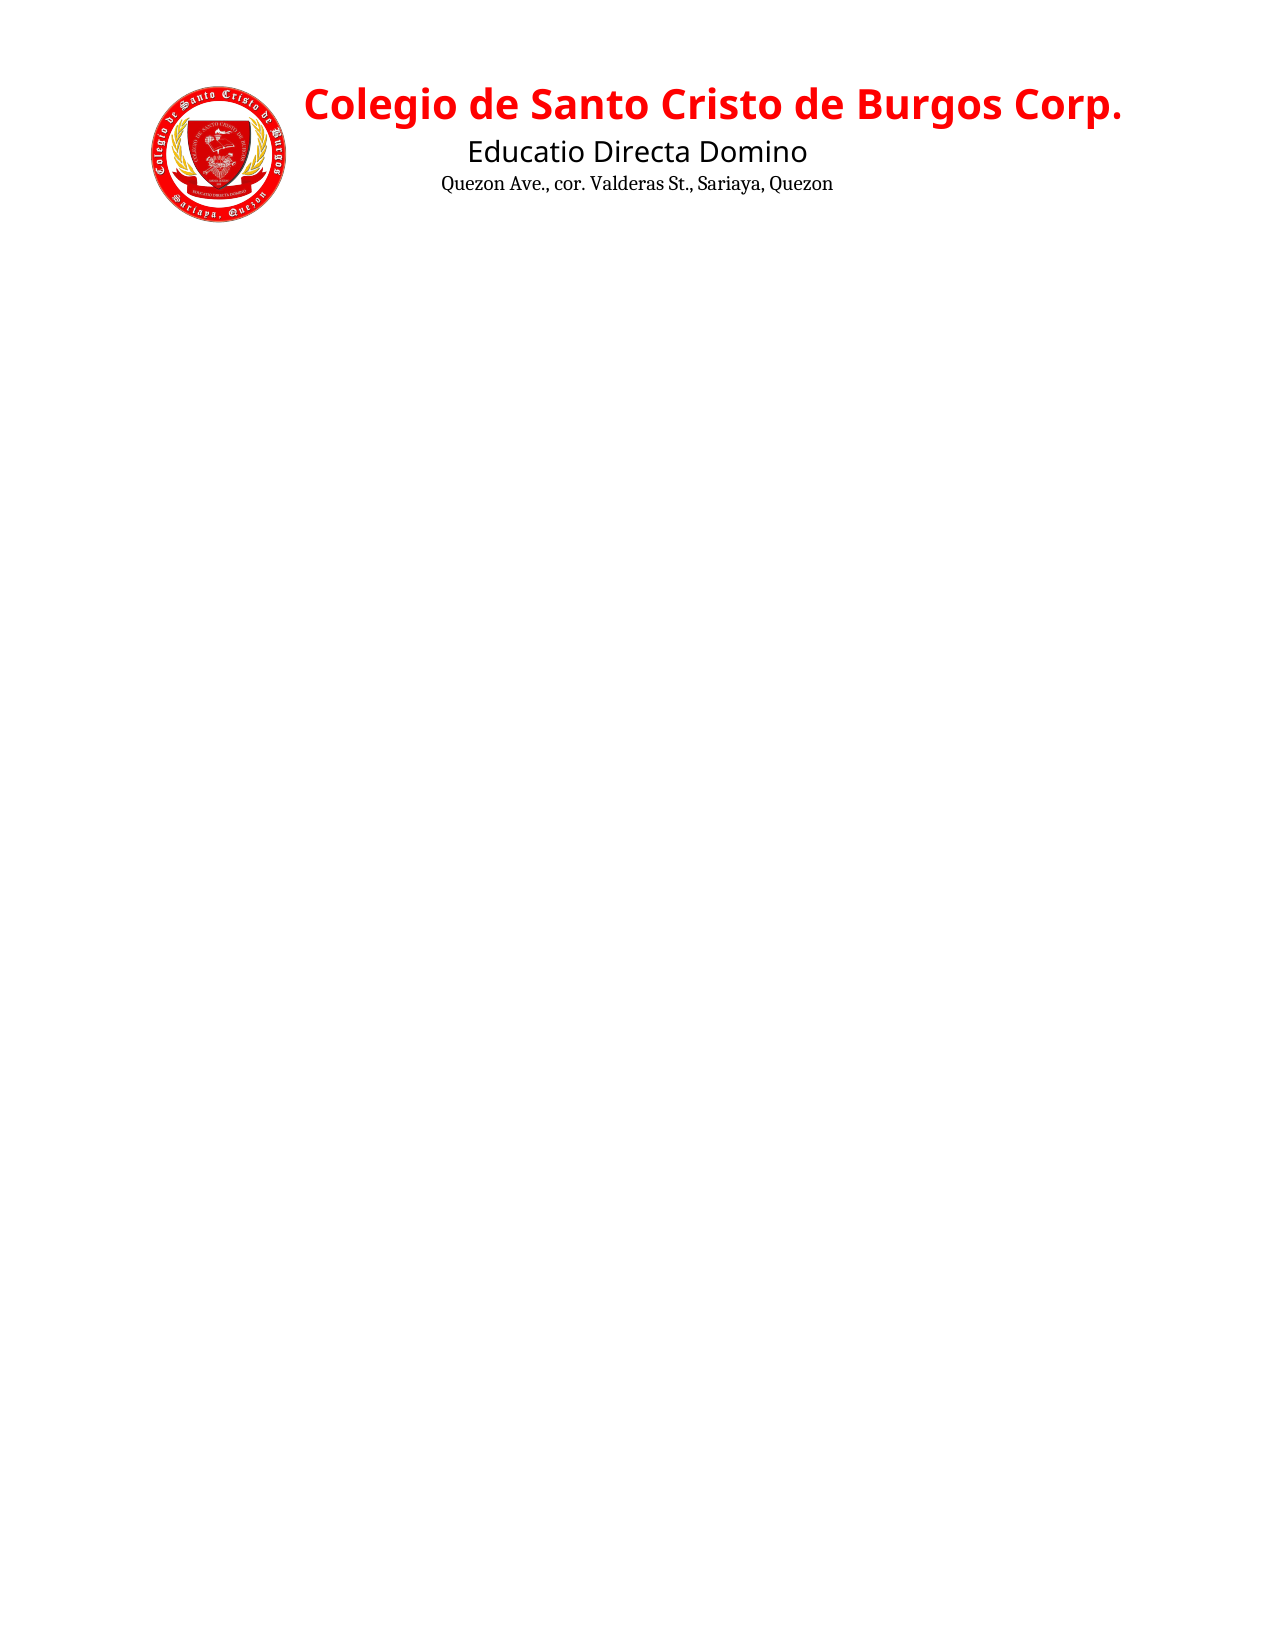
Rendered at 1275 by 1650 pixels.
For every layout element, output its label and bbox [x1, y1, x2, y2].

picture [150, 85, 287, 223]
